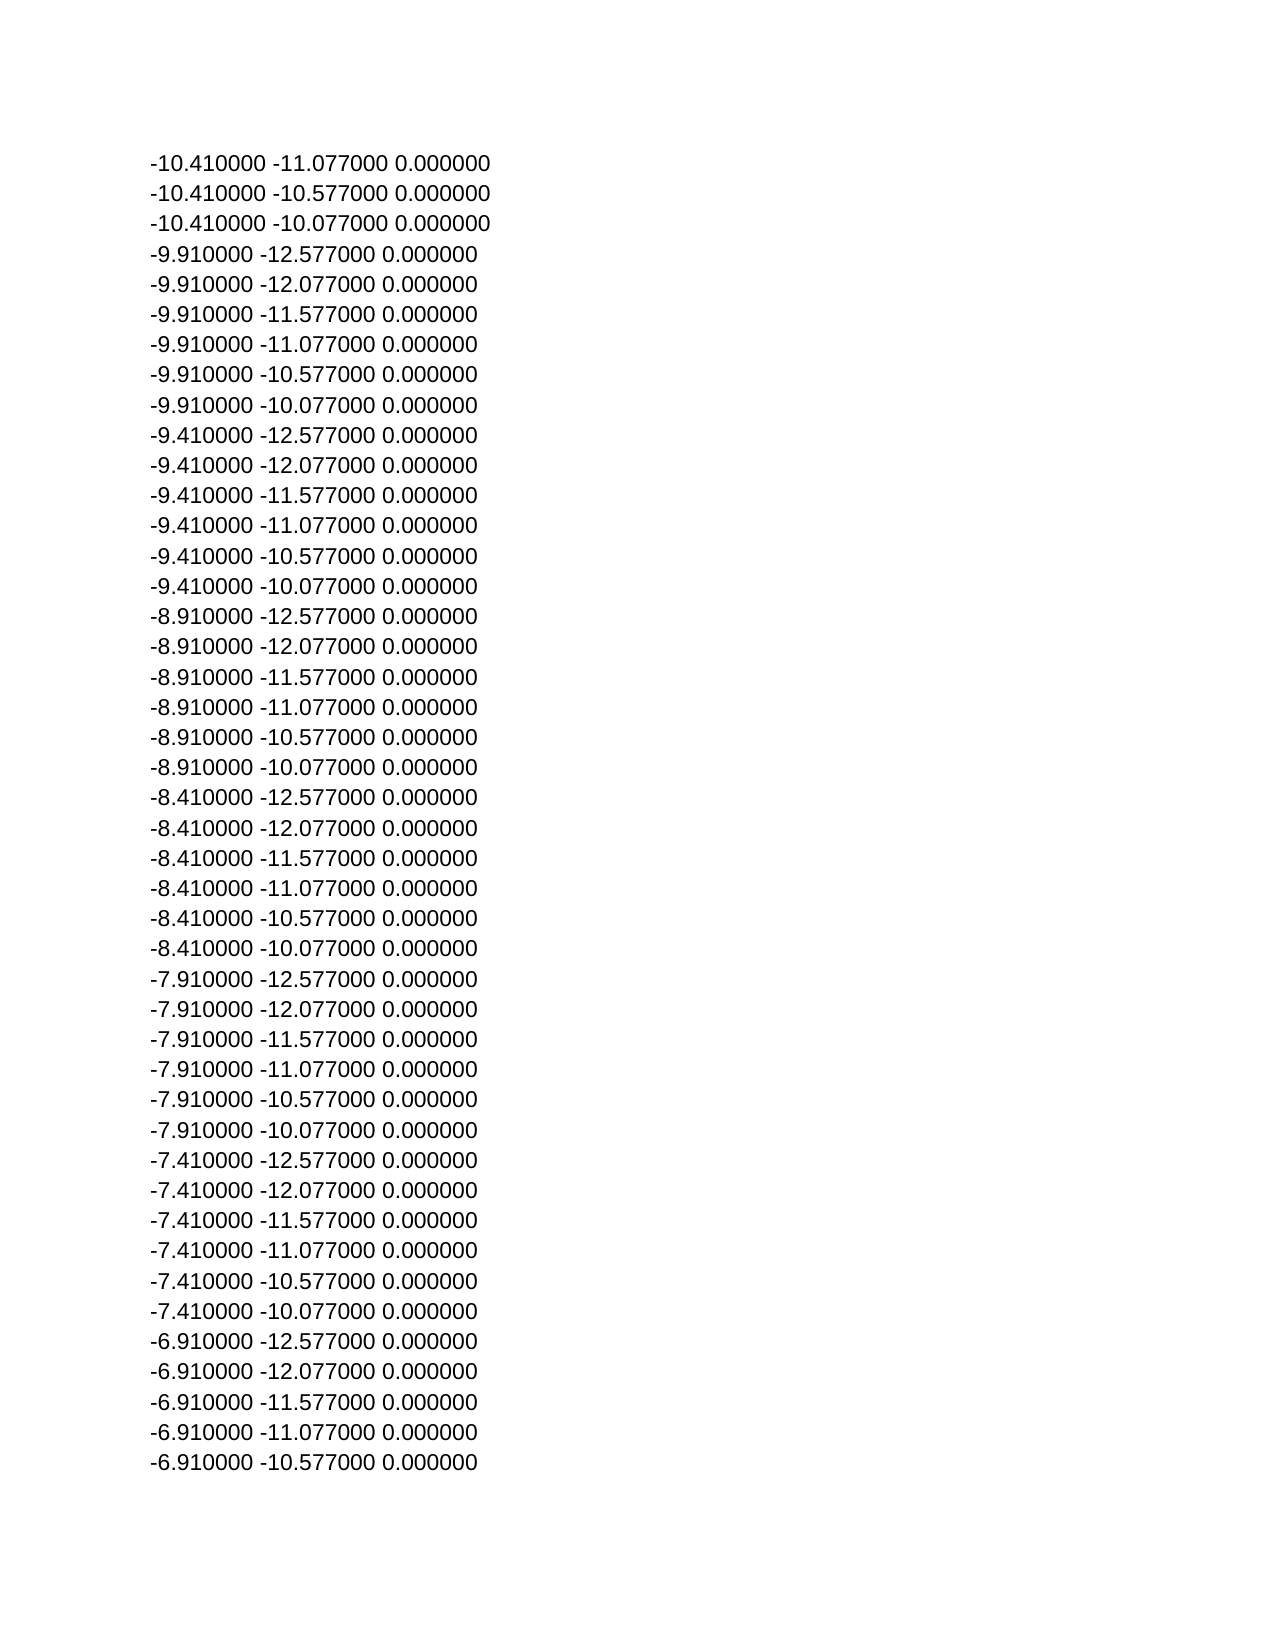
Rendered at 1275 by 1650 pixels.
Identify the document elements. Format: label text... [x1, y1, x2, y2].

text -9.910000 -10.577000 0.000000 [150, 361, 1125, 388]
text -6.910000 -12.577000 0.000000 [150, 1328, 1125, 1354]
text -7.410000 -10.077000 0.000000 [150, 1298, 1125, 1324]
text -9.410000 -12.577000 0.000000 [150, 422, 1125, 448]
text -7.410000 -12.577000 0.000000 [150, 1147, 1125, 1173]
text -8.410000 -11.077000 0.000000 [150, 875, 1125, 901]
text -7.410000 -12.077000 0.000000 [150, 1177, 1125, 1203]
text -8.910000 -11.077000 0.000000 [150, 694, 1125, 720]
text -8.410000 -10.077000 0.000000 [150, 935, 1125, 962]
text -8.410000 -12.577000 0.000000 [150, 784, 1125, 811]
text -9.910000 -10.077000 0.000000 [150, 392, 1125, 418]
text -8.410000 -10.577000 0.000000 [150, 905, 1125, 932]
text -8.910000 -10.577000 0.000000 [150, 724, 1125, 750]
text -6.910000 -10.577000 0.000000 [150, 1449, 1125, 1475]
text -9.910000 -11.077000 0.000000 [150, 331, 1125, 358]
text -7.910000 -11.077000 0.000000 [150, 1056, 1125, 1083]
text -7.910000 -12.077000 0.000000 [150, 996, 1125, 1022]
text -9.910000 -12.577000 0.000000 [150, 241, 1125, 267]
text -7.410000 -11.077000 0.000000 [150, 1237, 1125, 1264]
text -9.910000 -11.577000 0.000000 [150, 301, 1125, 327]
text -9.410000 -10.077000 0.000000 [150, 573, 1125, 599]
text -9.910000 -12.077000 0.000000 [150, 271, 1125, 297]
text -8.910000 -10.077000 0.000000 [150, 754, 1125, 781]
text -8.910000 -12.077000 0.000000 [150, 633, 1125, 660]
text -10.410000 -10.577000 0.000000 [150, 180, 1125, 207]
text -7.910000 -10.077000 0.000000 [150, 1117, 1125, 1143]
text -9.410000 -11.577000 0.000000 [150, 482, 1125, 509]
text -9.410000 -11.077000 0.000000 [150, 512, 1125, 539]
text -7.910000 -11.577000 0.000000 [150, 1026, 1125, 1052]
text -8.910000 -11.577000 0.000000 [150, 663, 1125, 690]
text -7.410000 -11.577000 0.000000 [150, 1207, 1125, 1234]
text -7.910000 -12.577000 0.000000 [150, 966, 1125, 992]
text -8.410000 -11.577000 0.000000 [150, 845, 1125, 871]
text -7.910000 -10.577000 0.000000 [150, 1086, 1125, 1113]
text -10.410000 -11.077000 0.000000 [150, 150, 1125, 176]
text -6.910000 -11.577000 0.000000 [150, 1388, 1125, 1415]
text -8.910000 -12.577000 0.000000 [150, 603, 1125, 629]
text -10.410000 -10.077000 0.000000 [150, 210, 1125, 237]
text -6.910000 -11.077000 0.000000 [150, 1419, 1125, 1445]
text -6.910000 -12.077000 0.000000 [150, 1358, 1125, 1385]
text -8.410000 -12.077000 0.000000 [150, 814, 1125, 841]
text -9.410000 -12.077000 0.000000 [150, 452, 1125, 478]
text -9.410000 -10.577000 0.000000 [150, 543, 1125, 569]
text -7.410000 -10.577000 0.000000 [150, 1268, 1125, 1294]
